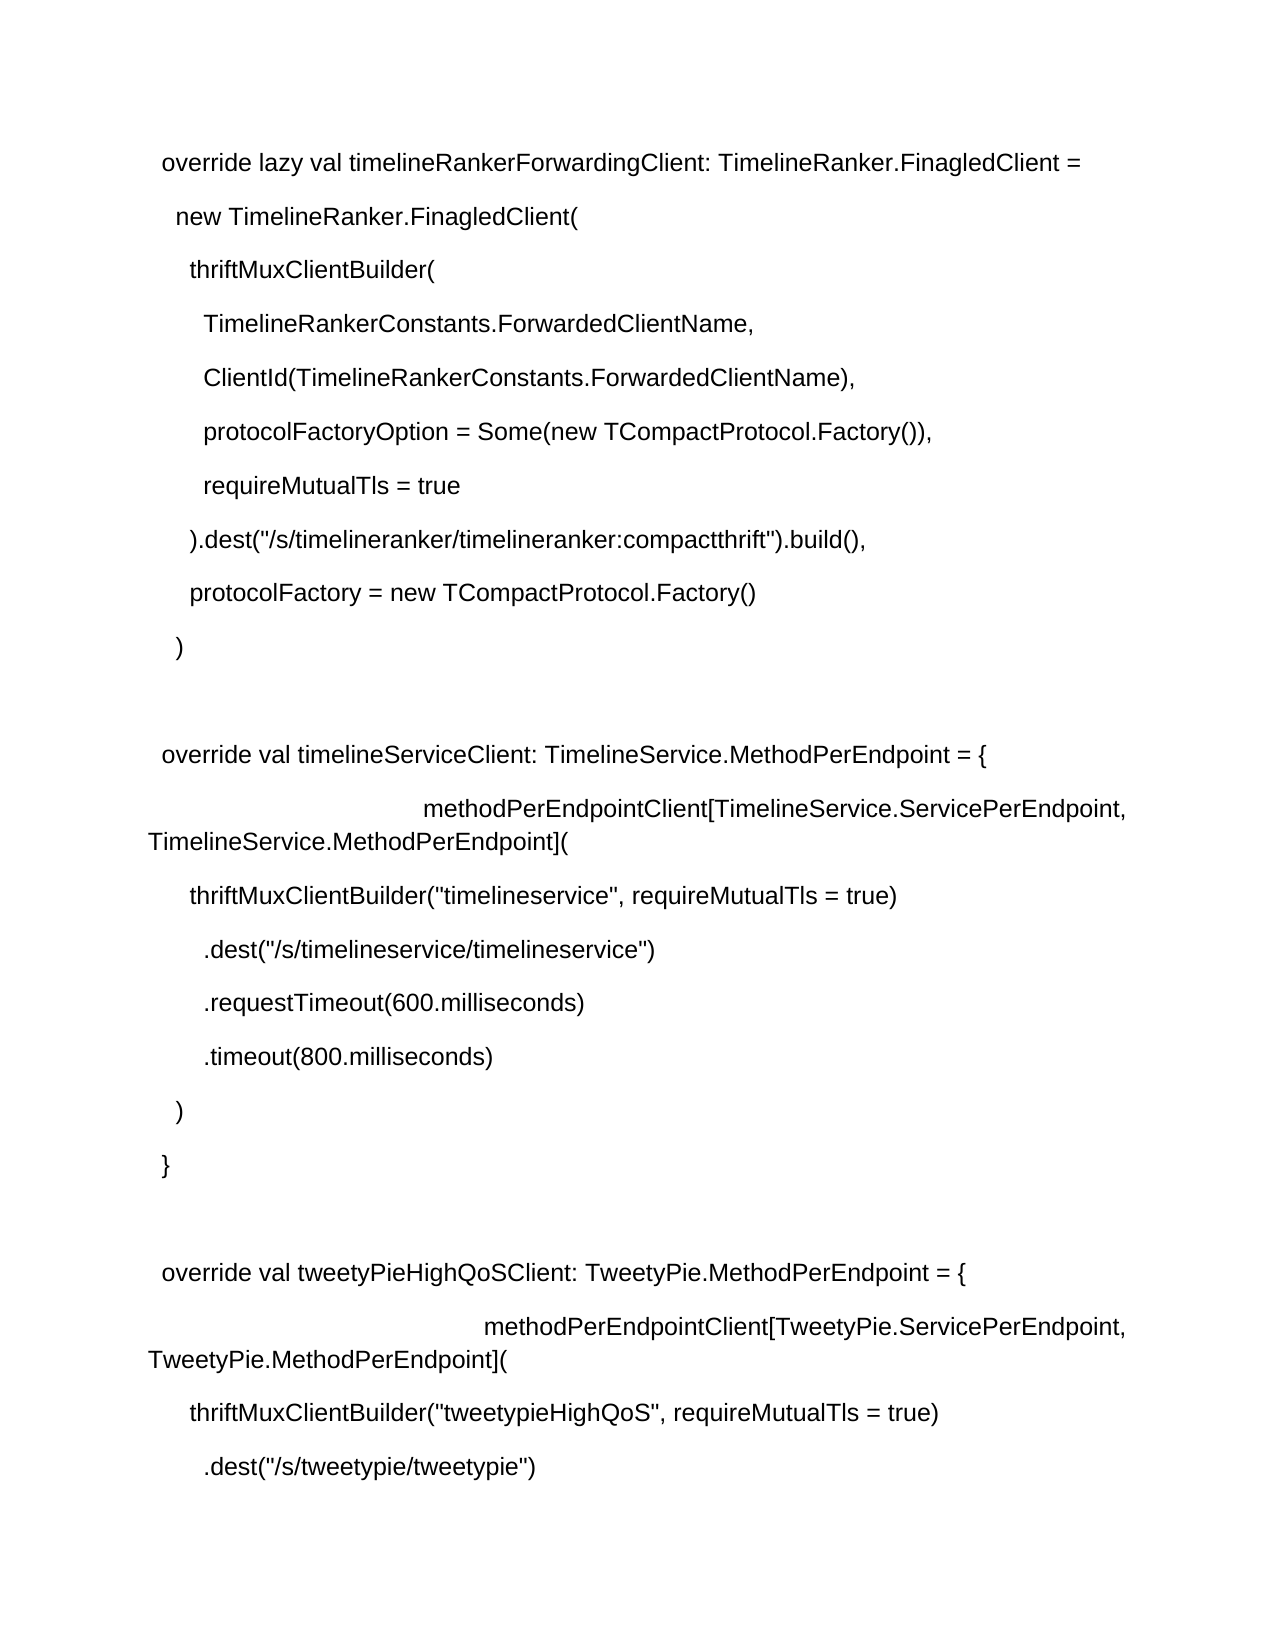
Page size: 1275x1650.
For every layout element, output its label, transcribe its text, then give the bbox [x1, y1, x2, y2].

text .requestTimeout(600.milliseconds) [148, 988, 1127, 1017]
text .timeout(800.milliseconds) [148, 1042, 1127, 1071]
text ).dest("/s/timelineranker/timelineranker:compactthrift").build(), [148, 524, 1127, 553]
text ) [148, 632, 1127, 661]
text override lazy val timelineRankerForwardingClient: TimelineRanker.FinagledClient = [148, 148, 1127, 176]
text .dest("/s/timelineservice/timelineservice") [148, 934, 1127, 963]
text .dest("/s/tweetypie/tweetypie") [148, 1452, 1127, 1481]
text override val tweetyPieHighQoSClient: TweetyPie.MethodPerEndpoint = { [148, 1258, 1127, 1286]
text override val timelineServiceClient: TimelineService.MethodPerEndpoint = { [148, 740, 1127, 769]
text methodPerEndpointClient[TimelineService.ServicePerEndpoint, TimelineService.MethodPerEndpoint]( [148, 794, 1127, 856]
text thriftMuxClientBuilder("tweetypieHighQoS", requireMutualTls = true) [148, 1398, 1127, 1427]
text new TimelineRanker.FinagledClient( [148, 201, 1127, 230]
text requireMutualTls = true [148, 471, 1127, 499]
text protocolFactoryOption = Some(new TCompactProtocol.Factory()), [148, 417, 1127, 446]
text thriftMuxClientBuilder( [148, 255, 1127, 284]
text TimelineRankerConstants.ForwardedClientName, [148, 309, 1127, 338]
text protocolFactory = new TCompactProtocol.Factory() [148, 578, 1127, 607]
text thriftMuxClientBuilder("timelineservice", requireMutualTls = true) [148, 881, 1127, 909]
text ClientId(TimelineRankerConstants.ForwardedClientName), [148, 363, 1127, 392]
text ) [148, 1096, 1127, 1125]
text methodPerEndpointClient[TweetyPie.ServicePerEndpoint, TweetyPie.MethodPerEndpoint]( [148, 1312, 1127, 1373]
text } [148, 1150, 1127, 1179]
